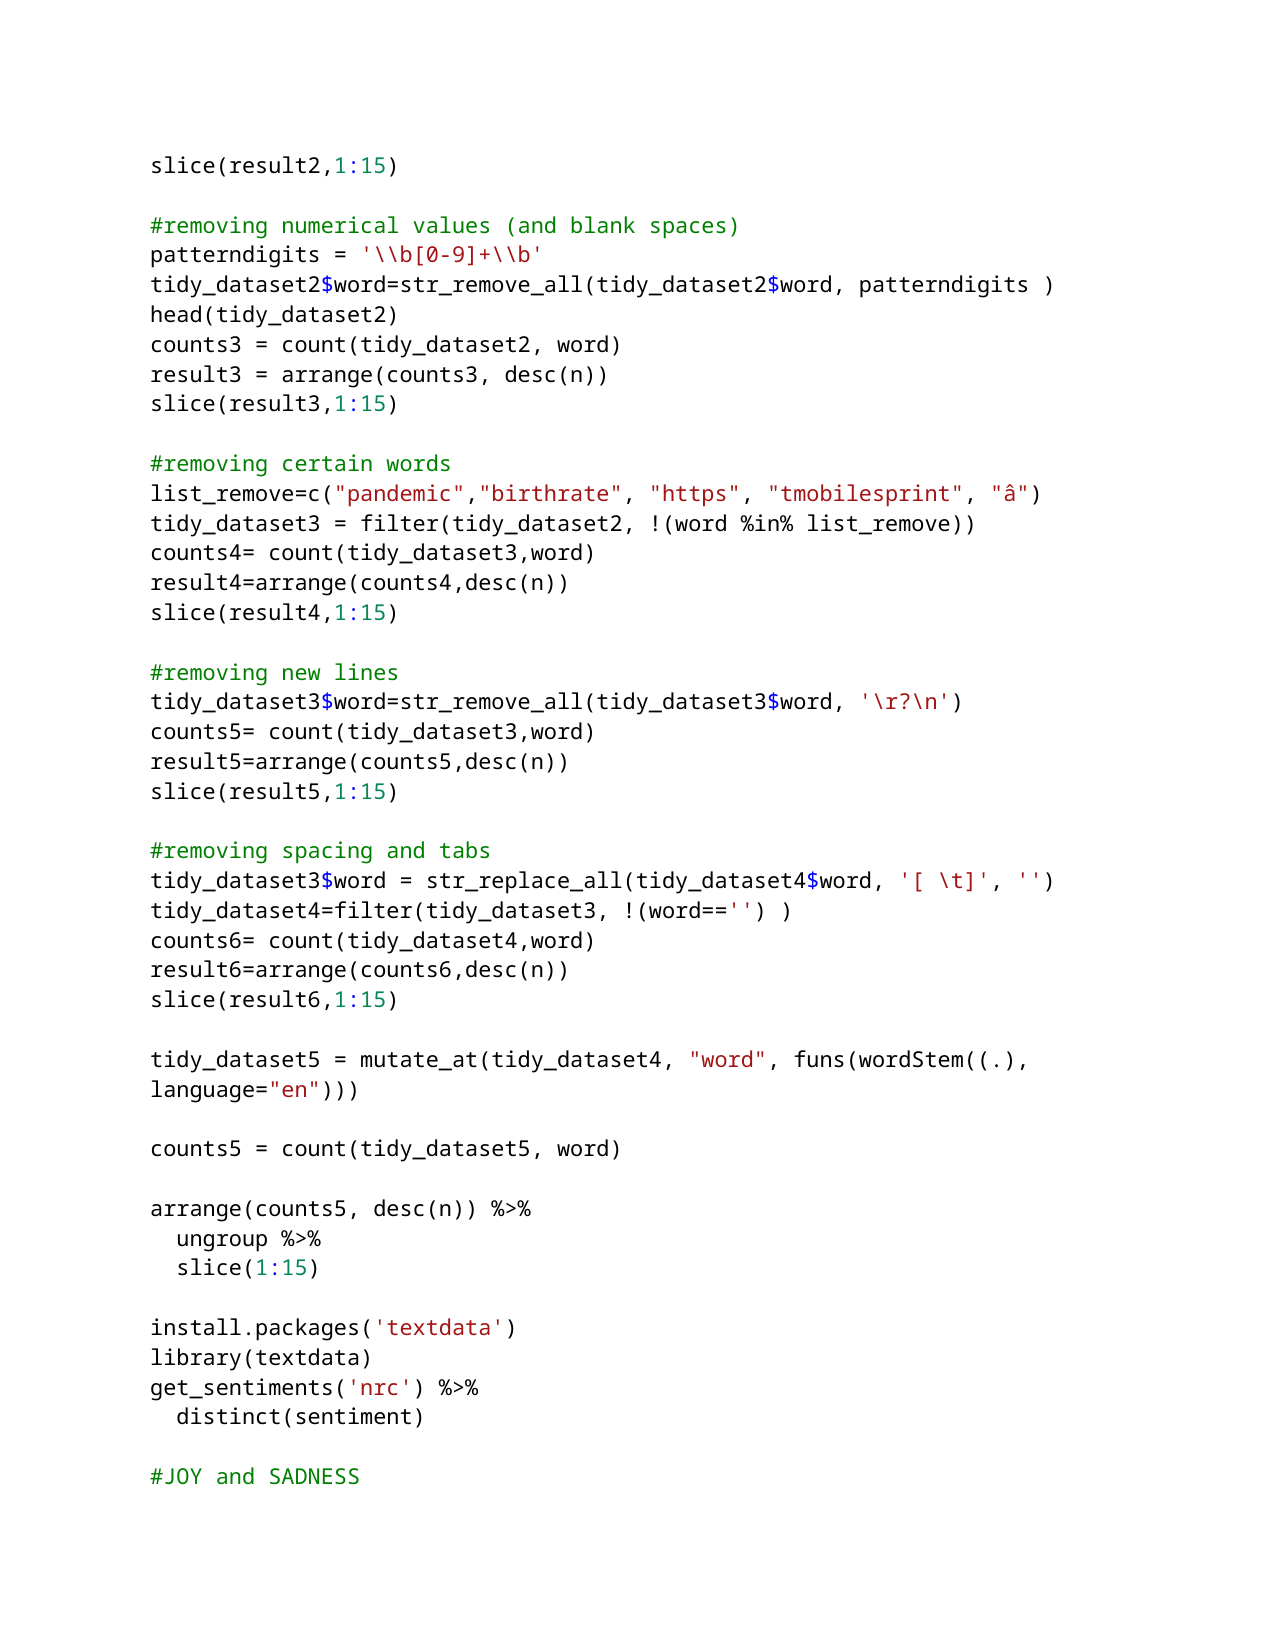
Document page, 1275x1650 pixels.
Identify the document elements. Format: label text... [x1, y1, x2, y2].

text #removing spacing and tabs [150, 835, 1125, 865]
text tidy_dataset3$word=str_remove_all(tidy_dataset3$word, '\r?\n') [150, 686, 1125, 716]
text arrange(counts5, desc(n)) %>% [150, 1193, 1125, 1222]
text slice(result4,1:15) [150, 597, 1125, 627]
text counts5= count(tidy_dataset3,word) [150, 716, 1125, 746]
text #JOY and SADNESS [150, 1461, 1125, 1491]
text install.packages('textdata') [150, 1312, 1125, 1342]
text patterndigits = '\\b[0-9]+\\b' [150, 239, 1125, 269]
text tidy_dataset3 = filter(tidy_dataset2, !(word %in% list_remove)) [150, 507, 1125, 537]
text #removing numerical values (and blank spaces) [150, 209, 1125, 239]
text slice(result3,1:15) [150, 388, 1125, 418]
text list_remove=c("pandemic","birthrate", "https", "tmobilesprint", "â") [150, 478, 1125, 507]
text tidy_dataset5 = mutate_at(tidy_dataset4, "word", funs(wordStem((.), language="en"))) [150, 1044, 1125, 1103]
text counts4= count(tidy_dataset3,word) [150, 537, 1125, 567]
text slice(result2,1:15) [150, 150, 1125, 180]
text library(textdata) [150, 1342, 1125, 1371]
text slice(result6,1:15) [150, 984, 1125, 1014]
text slice(1:15) [150, 1252, 1125, 1282]
text slice(result5,1:15) [150, 776, 1125, 805]
text tidy_dataset2$word=str_remove_all(tidy_dataset2$word, patterndigits ) [150, 269, 1125, 299]
text result6=arrange(counts6,desc(n)) [150, 954, 1125, 984]
text ungroup %>% [150, 1222, 1125, 1252]
text head(tidy_dataset2) [150, 299, 1125, 329]
text get_sentiments('nrc') %>% [150, 1371, 1125, 1401]
text distinct(sentiment) [150, 1401, 1125, 1431]
text result5=arrange(counts5,desc(n)) [150, 746, 1125, 776]
text #removing certain words [150, 448, 1125, 478]
text tidy_dataset4=filter(tidy_dataset3, !(word=='') ) [150, 895, 1125, 924]
text tidy_dataset3$word = str_replace_all(tidy_dataset4$word, '[ \t]', '') [150, 865, 1125, 895]
text result4=arrange(counts4,desc(n)) [150, 567, 1125, 597]
text result3 = arrange(counts3, desc(n)) [150, 358, 1125, 388]
text counts3 = count(tidy_dataset2, word) [150, 329, 1125, 358]
text counts6= count(tidy_dataset4,word) [150, 924, 1125, 954]
text counts5 = count(tidy_dataset5, word) [150, 1133, 1125, 1163]
text #removing new lines [150, 656, 1125, 686]
